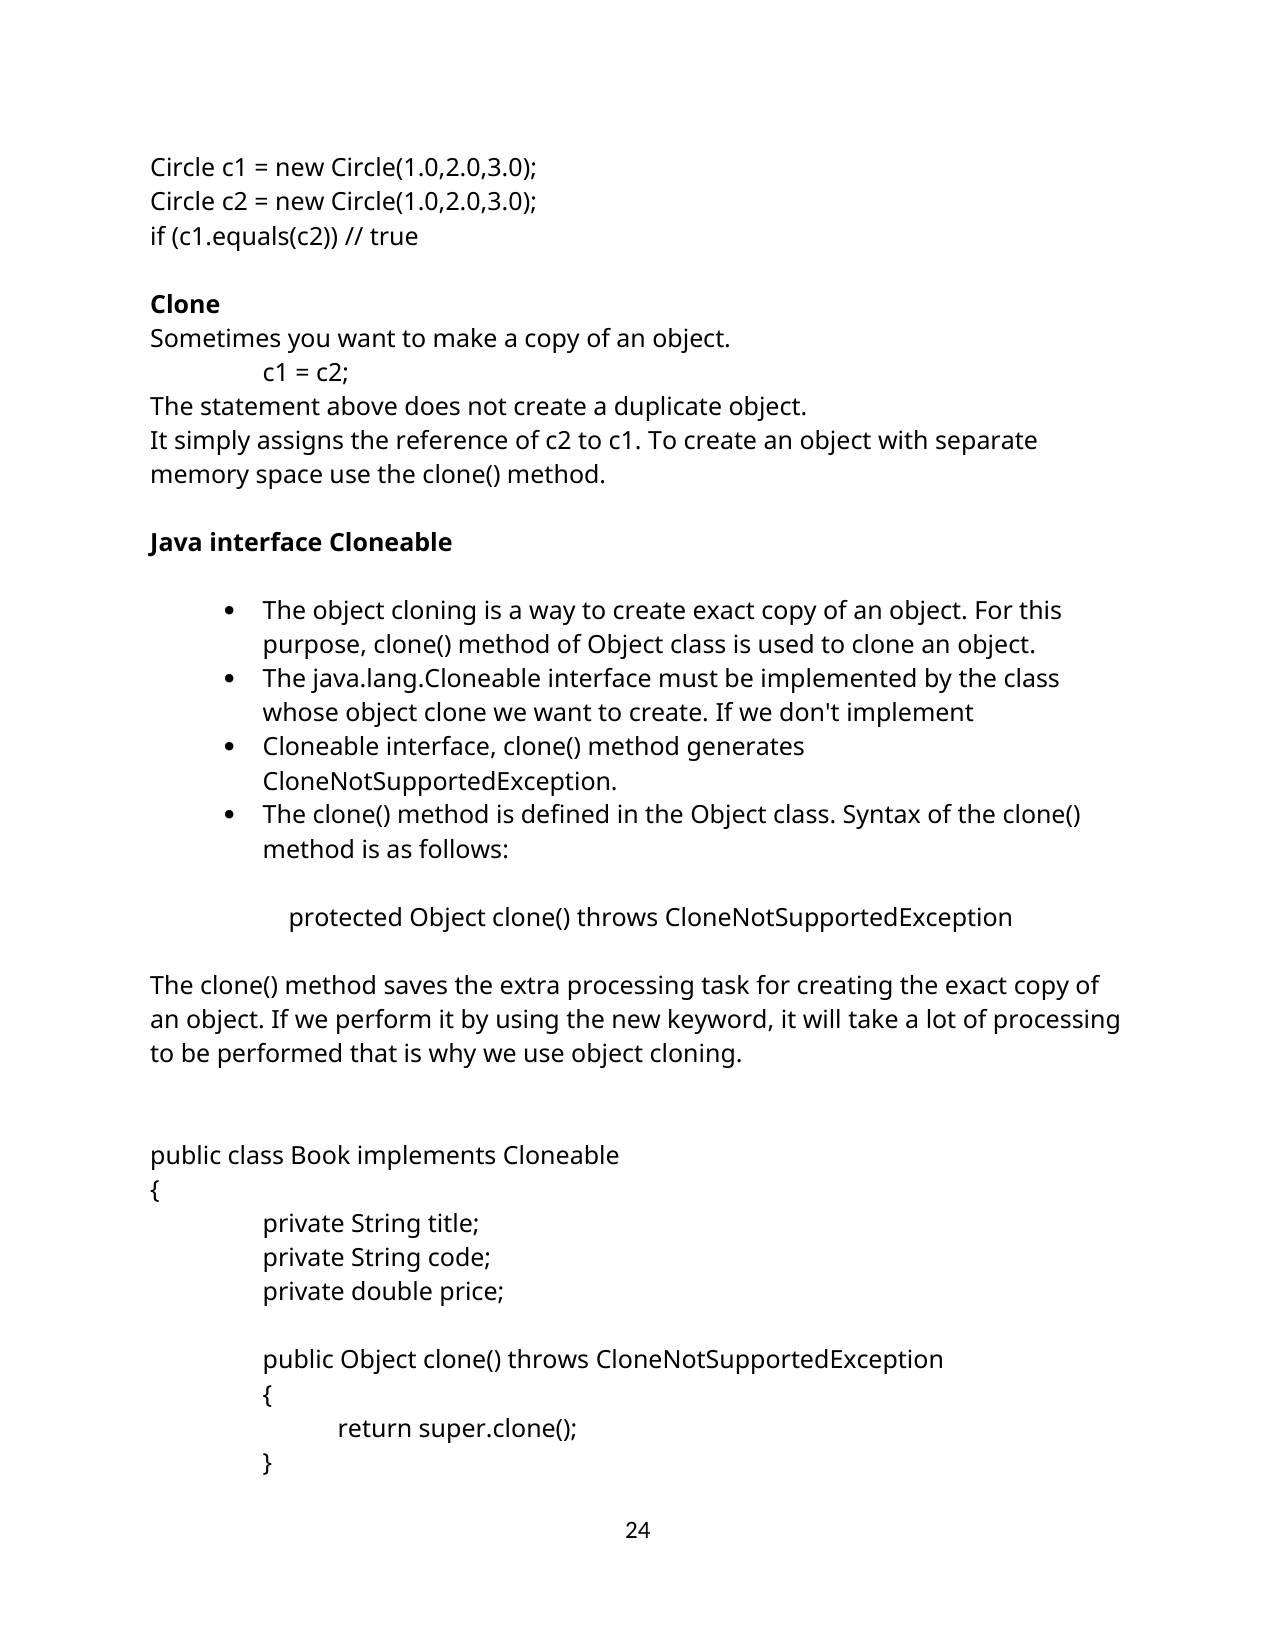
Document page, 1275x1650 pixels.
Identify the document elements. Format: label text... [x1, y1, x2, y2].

list The clone() method saves the extra processing task for creating the exact copy of an object. If we perform it by using the new keyword, it will take a lot of processing to be performed that is why we use object cloning. [150, 967, 1125, 1070]
list It simply assigns the reference of c2 to c1. To create an object with separate memory space use the clone() method. [150, 422, 1125, 525]
text Circle c1 = new Circle(1.0,2.0,3.0); [150, 150, 1125, 184]
text Cloneable interface, clone() method generates CloneNotSupportedException. [225, 729, 1125, 797]
list protected Object clone() throws CloneNotSupportedException [262, 899, 1125, 933]
list private String title; [262, 1206, 1125, 1240]
text public class Book implements Cloneable [150, 1070, 1125, 1172]
text Circle c2 = new Circle(1.0,2.0,3.0); [150, 184, 1125, 218]
list The statement above does not create a duplicate object. [150, 388, 1125, 422]
text The object cloning is a way to create exact copy of an object. For this purpose, clone() method of Object class is used to clone an object. [225, 593, 1125, 661]
list private String code; [262, 1240, 1125, 1274]
list public Object clone() throws CloneNotSupportedException [262, 1342, 1125, 1376]
text Clone Sometimes you want to make a copy of an object. [150, 286, 1125, 354]
list { [262, 1376, 1125, 1410]
list } [262, 1444, 1125, 1478]
list return super.clone(); [337, 1410, 1125, 1444]
list private double price; [262, 1274, 1125, 1308]
list if (c1.equals(c2)) // true [150, 218, 1125, 252]
text The java.lang.Cloneable interface must be implemented by the class whose object clone we want to create. If we don't implement [225, 661, 1125, 729]
list Java interface Cloneable [150, 525, 1125, 593]
text The clone() method is defined in the Object class. Syntax of the clone() method is as follows: [225, 797, 1125, 865]
text { [150, 1172, 1125, 1206]
list c1 = c2; [262, 354, 1125, 388]
